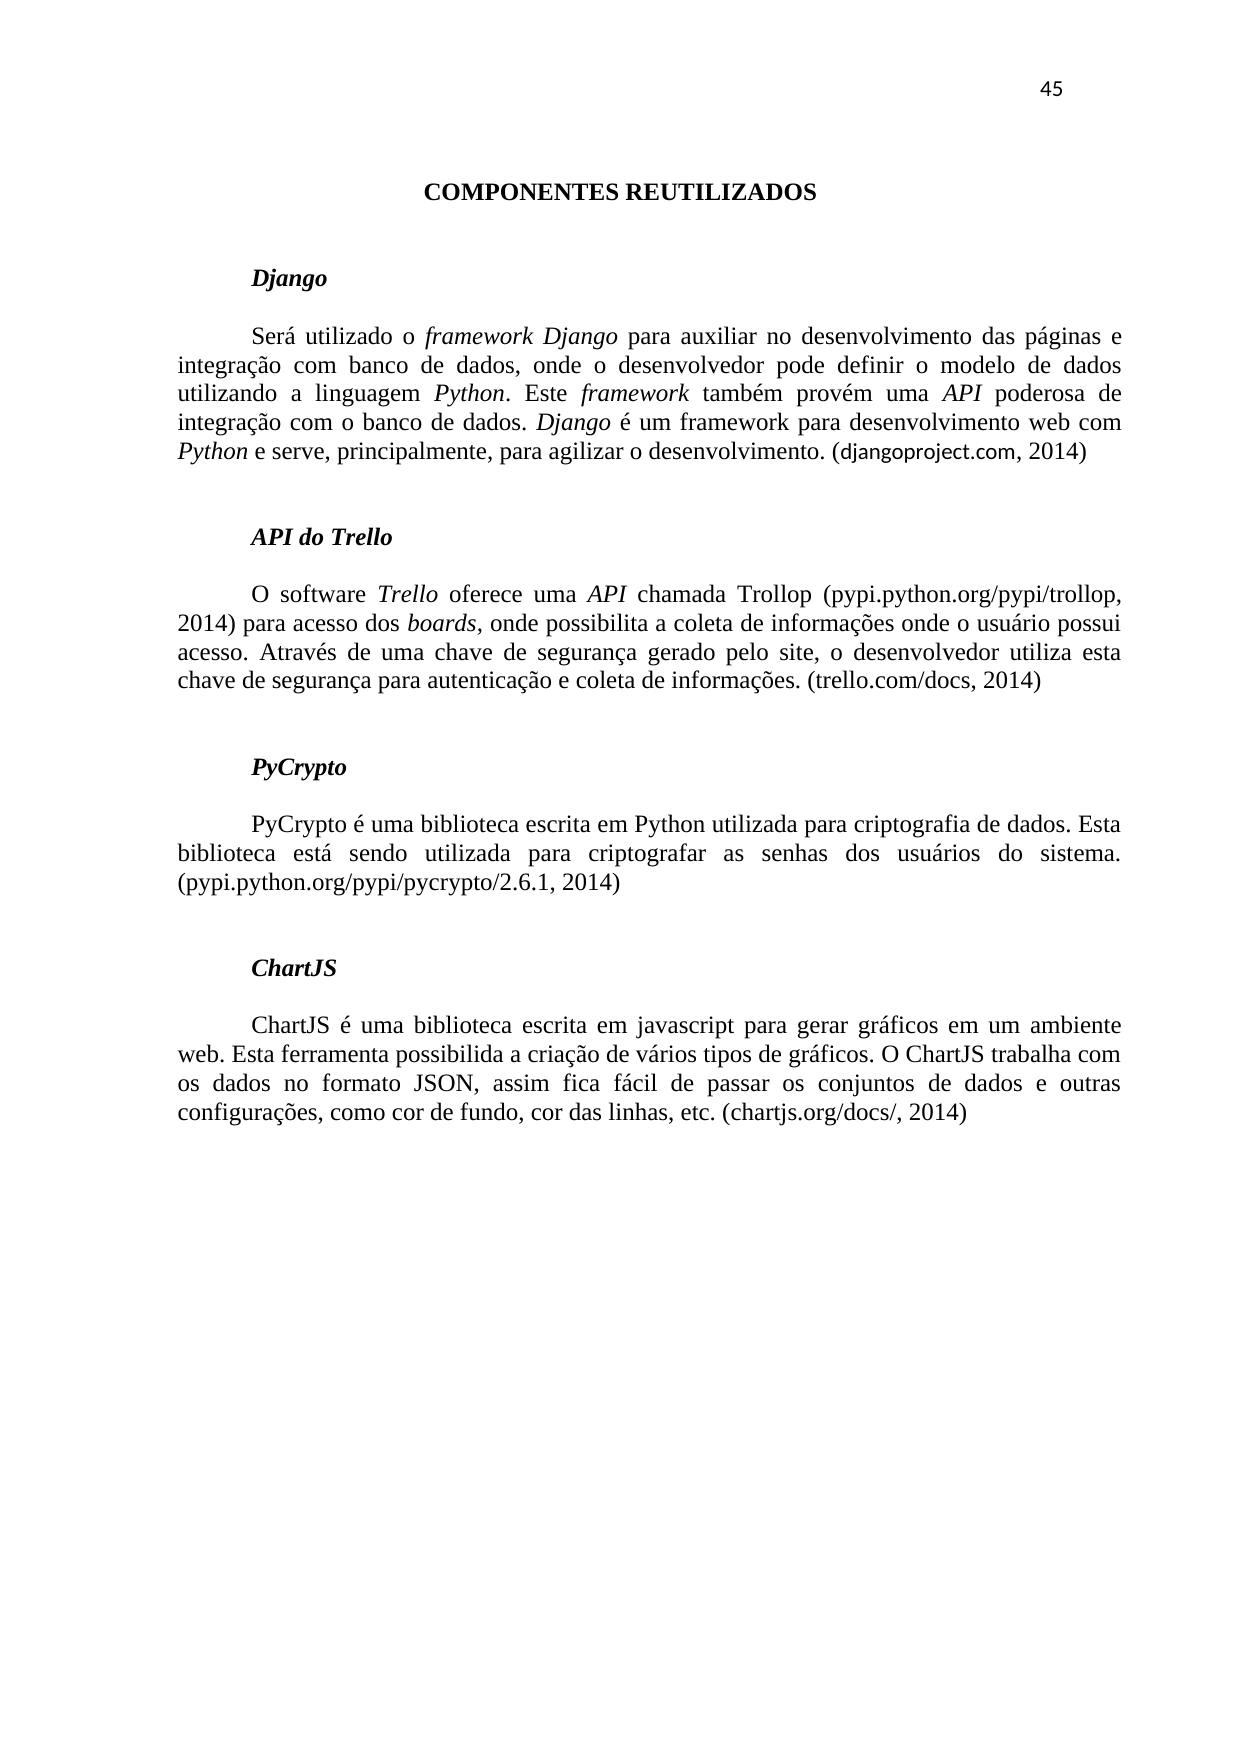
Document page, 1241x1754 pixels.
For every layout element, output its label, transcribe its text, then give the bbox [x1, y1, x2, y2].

text ChartJS é uma biblioteca escrita em javascript para gerar gráficos em um ambiente web. Esta ferramenta possibilida a criação de vários tipos de gráficos. O ChartJS trabalha com os dados no formato JSON, assim fica fácil de passar os conjuntos de dados e outras configurações, como cor de fundo, cor das linhas, etc. (chartjs.org/docs/, 2014) [177, 1011, 1122, 1126]
text PyCrypto é uma biblioteca escrita em Python utilizada para criptografia de dados. Esta biblioteca está sendo utilizada para criptografar as senhas dos usuários do sistema. (pypi.python.org/pypi/pycrypto/2.6.1, 2014) [177, 809, 1122, 896]
text API do Trello [177, 522, 1122, 551]
text O software Trello oferece uma API chamada Trollop (pypi.python.org/pypi/trollop, 2014) para acesso dos boards, onde possibilita a coleta de informações onde o usuário possui acesso. Através de uma chave de segurança gerado pelo site, o desenvolvedor utiliza esta chave de segurança para autenticação e coleta de informações. (trello.com/docs, 2014) [177, 579, 1122, 694]
subtitle COMPONENTES REUTILIZADOS [177, 177, 1063, 206]
text Será utilizado o framework Django para auxiliar no desenvolvimento das páginas e integração com banco de dados, onde o desenvolvedor pode definir o modelo de dados utilizando a linguagem Python. Este framework também provém uma API poderosa de integração com o banco de dados. Django é um framework para desenvolvimento web com Python e serve, principalmente, para agilizar o desenvolvimento. (djangoproject.com, 2014) [177, 321, 1122, 465]
text Django [177, 263, 1122, 292]
text PyCrypto [177, 752, 1122, 781]
text ChartJS [177, 953, 1122, 982]
